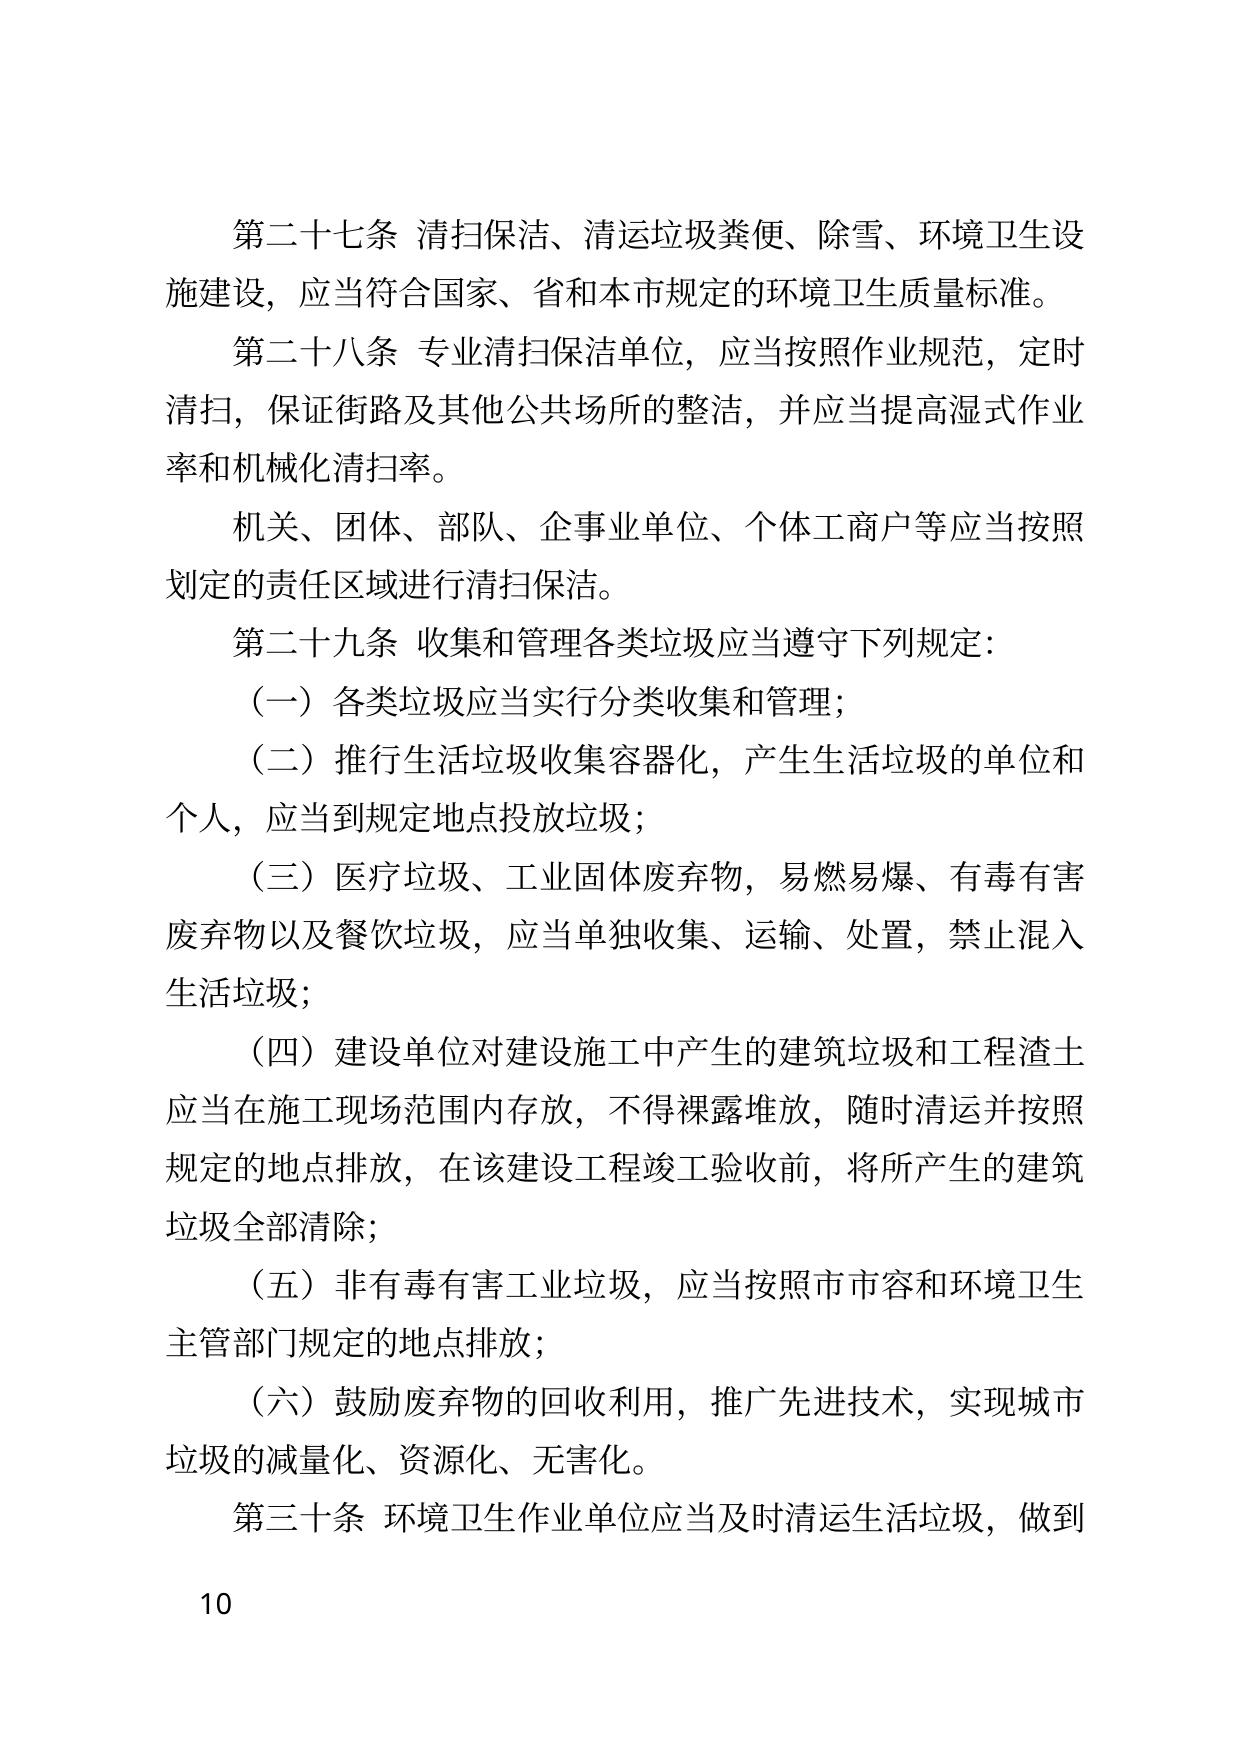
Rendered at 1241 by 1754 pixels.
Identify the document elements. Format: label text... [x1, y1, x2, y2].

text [165, 1484, 1087, 1542]
text 第二十八条 专业清扫保洁单位，应当按照作业规范，定时清扫，保证街路及其他公共场所的整洁，并应当提高湿式作业率和机械化清扫率。 [165, 317, 1087, 492]
text （四）建设单位对建设施工中产生的建筑垃圾和工程渣土应当在施工现场范围内存放，不得裸露堆放，随时清运并按照规定的地点排放，在该建设工程竣工验收前，将所产生的建筑垃圾全部清除； [165, 1017, 1087, 1251]
text 第二十七条 清扫保洁、清运垃圾粪便、除雪、环境卫生设施建设，应当符合国家、省和本市规定的环境卫生质量标准。 [165, 201, 1087, 317]
text 第二十九条 收集和管理各类垃圾应当遵守下列规定： [165, 609, 1087, 667]
text （五）非有毒有害工业垃圾，应当按照市市容和环境卫生主管部门规定的地点排放； [165, 1251, 1087, 1367]
text （二）推行生活垃圾收集容器化，产生生活垃圾的单位和个人，应当到规定地点投放垃圾； [165, 726, 1087, 842]
text 机关、团体、部队、企事业单位、个体工商户等应当按照划定的责任区域进行清扫保洁。 [165, 492, 1087, 609]
text （三）医疗垃圾、工业固体废弃物，易燃易爆、有毒有害废弃物以及餐饮垃圾，应当单独收集、运输、处置，禁止混入生活垃圾； [165, 842, 1087, 1017]
text （六）鼓励废弃物的回收利用，推广先进技术，实现城市垃圾的减量化、资源化、无害化。 [165, 1367, 1087, 1484]
text （一）各类垃圾应当实行分类收集和管理； [165, 667, 1087, 726]
